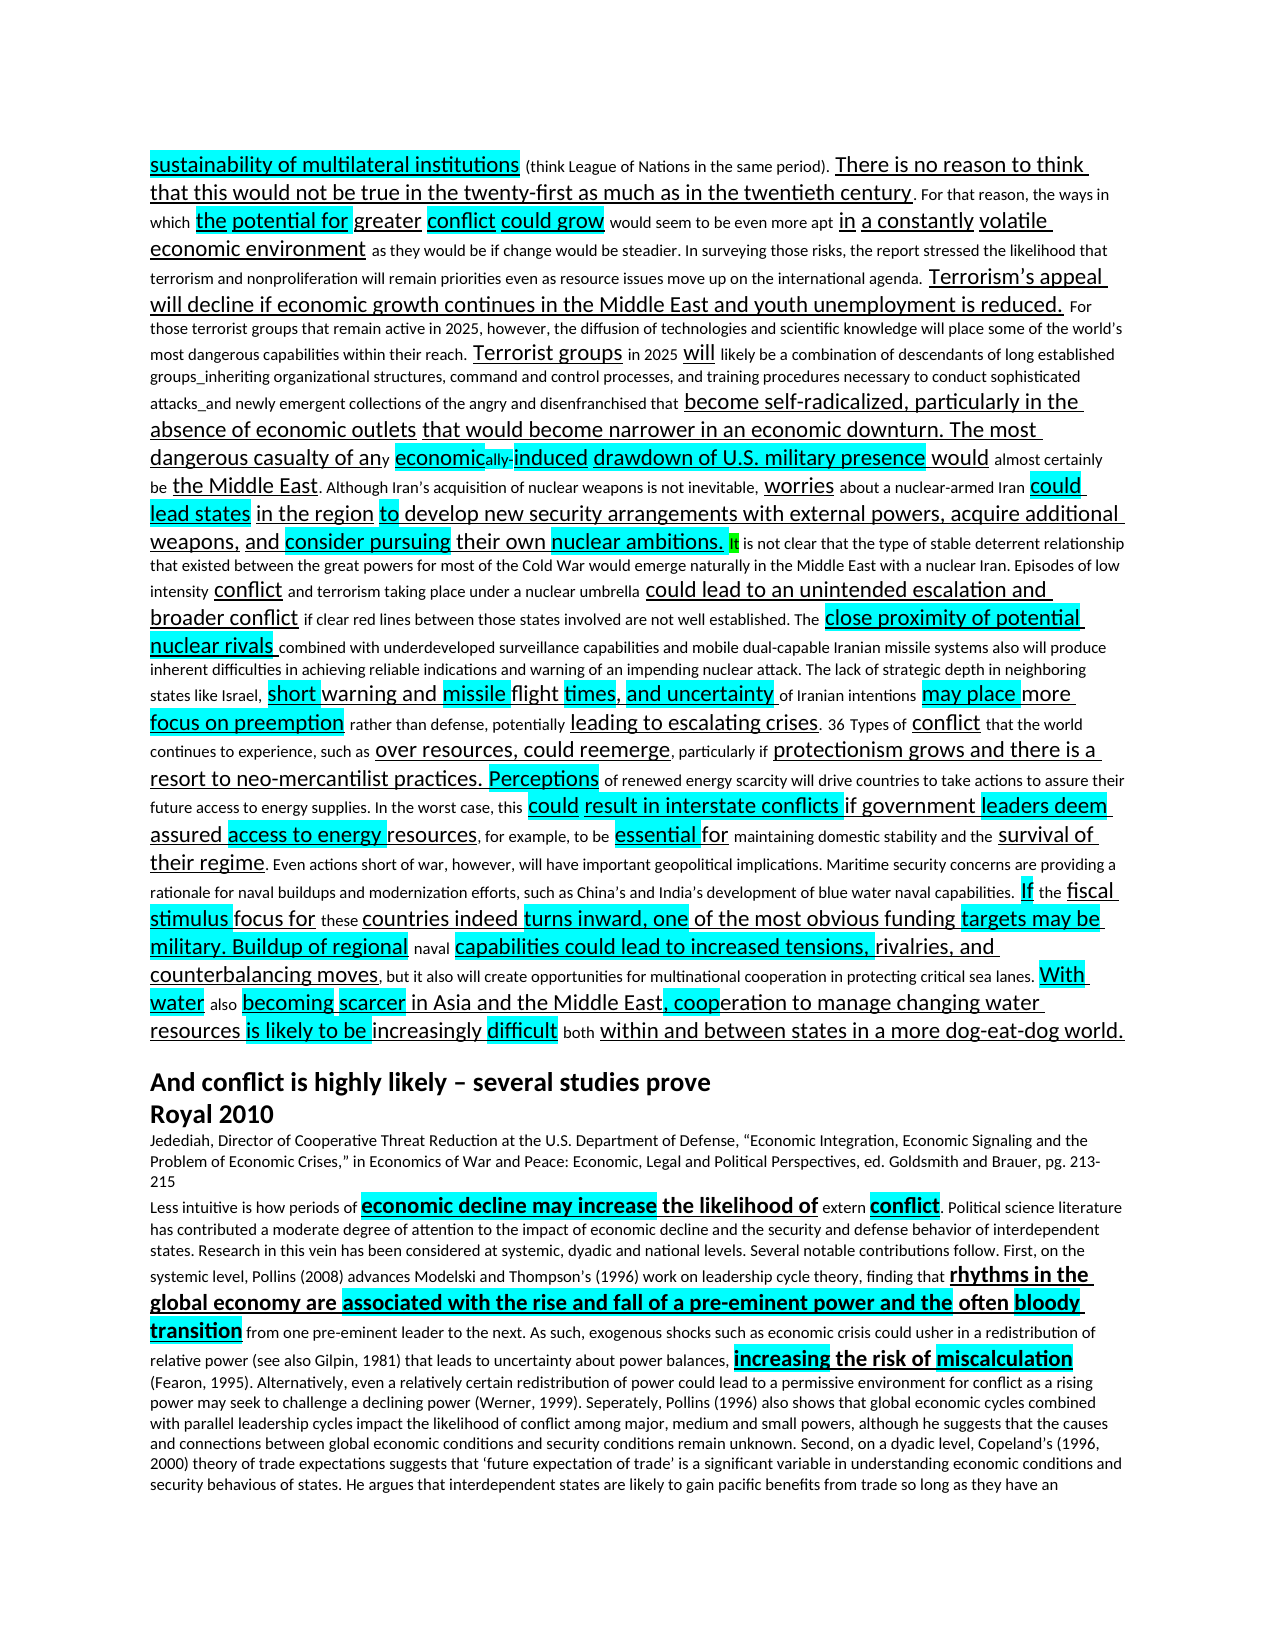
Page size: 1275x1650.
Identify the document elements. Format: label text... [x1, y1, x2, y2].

subtitle And conflict is highly likely – several studies prove [150, 1065, 1125, 1098]
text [150, 1192, 1125, 1494]
text Jedediah, Director of Cooperative Threat Reduction at the U.S. Department of Defense, “Economic Integration, Economic Signaling and the Problem of Economic Crises,” in Economics of War and Peace: Economic, Legal and Political Perspectives, ed. Goldsmith and Brauer, pg. 213-215 [150, 1131, 1125, 1192]
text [150, 150, 1125, 1044]
text Royal 2010 [150, 1098, 1125, 1131]
